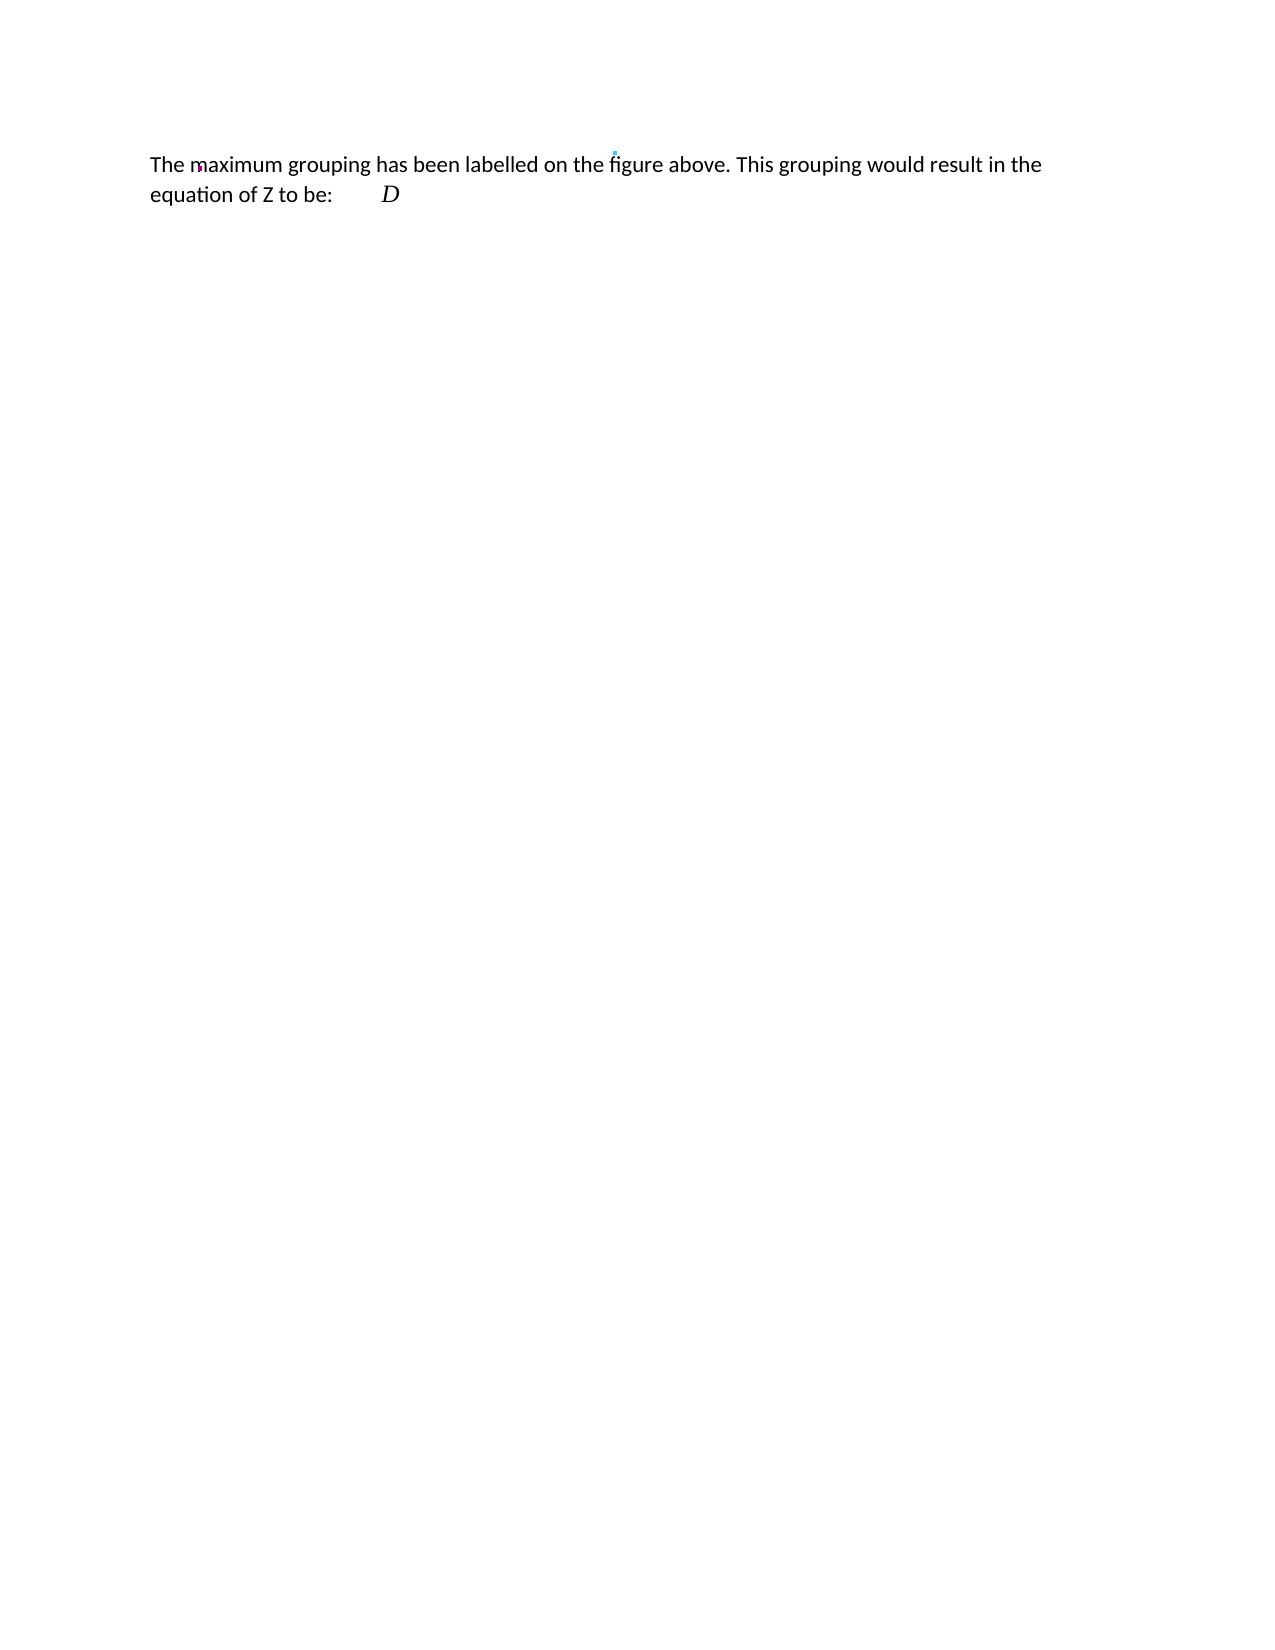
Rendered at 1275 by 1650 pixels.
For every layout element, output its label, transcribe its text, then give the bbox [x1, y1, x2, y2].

text The maximum grouping has been labelled on the figure above. This grouping would result in the equation of Z to be: [150, 150, 1125, 208]
